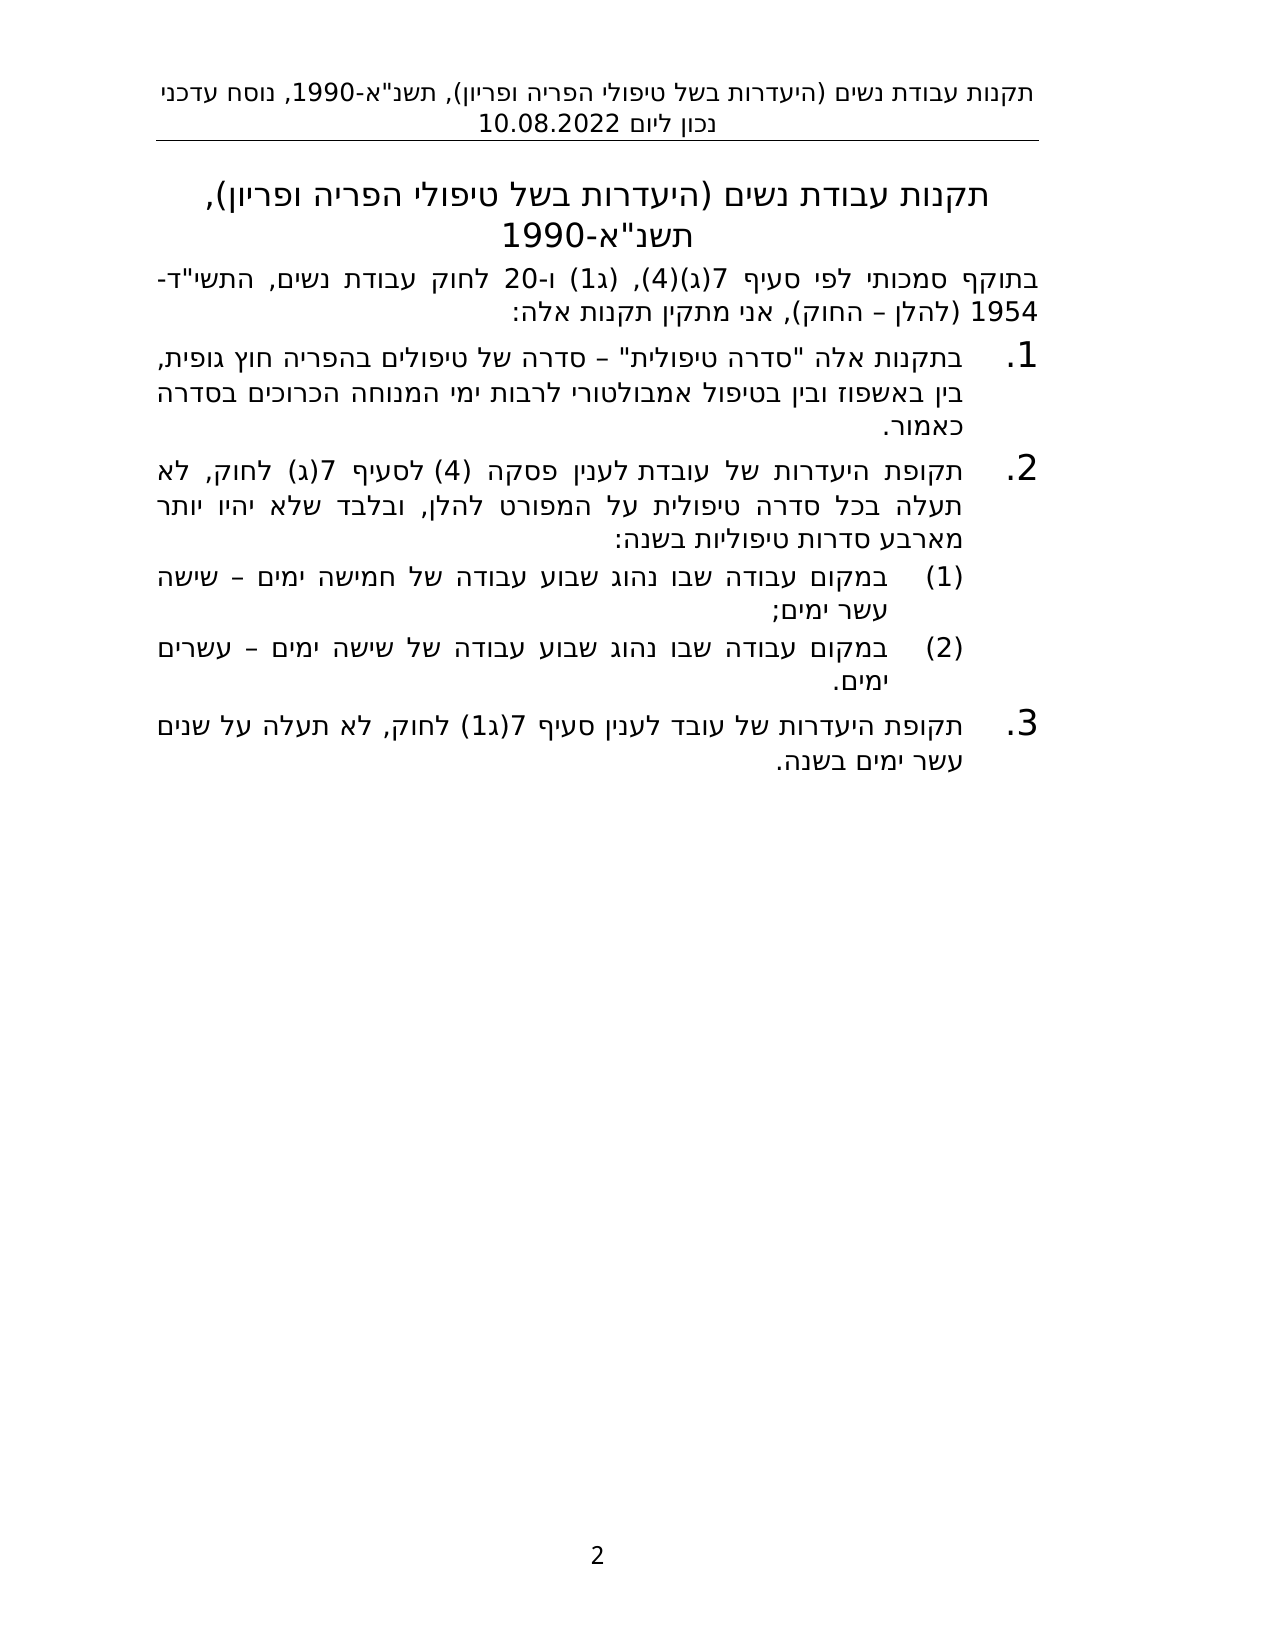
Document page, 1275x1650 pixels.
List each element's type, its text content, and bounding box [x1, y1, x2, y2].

text תקנות עבודת נשים (היעדרות בשל טיפולי הפריה ופריון), תשנ"א-1990 [156, 182, 1039, 261]
text 2. תקופת היעדרות של עובדת לענין פסקה (4) לסעיף 7(ג) לחוק, לא תעלה בכל סדרה טיפולית על המפורט להלן, ובלבד שלא יהיו יותר מארבע סדרות טיפוליות בשנה: [156, 454, 1039, 561]
text 1. בתקנות אלה "סדרה טיפולית" – סדרה של טיפולים בהפריה חוץ גופית, בין באשפוז ובין בטיפול אמבולטורי לרבות ימי המנוחה הכרוכים בסדרה כאמור. [156, 341, 1039, 447]
text (2) במקום עבודה שבו נהוג שבוע עבודה של שישה ימים – עשרים ימים. [156, 638, 964, 702]
text בתוקף סמכותי לפי סעיף 7(ג)(4), (ג1) ו-20 לחוק עבודת נשים, התשי"ד-1954 (להלן – החוק), אני מתקין תקנות אלה: [156, 270, 1039, 334]
text (1) במקום עבודה שבו נהוג שבוע עבודה של חמישה ימים – שישה עשר ימים; [156, 567, 964, 632]
text 3. תקופת היעדרות של עובד לענין סעיף 7(ג1) לחוק, לא תעלה על שנים עשר ימים בשנה. [156, 709, 1039, 783]
